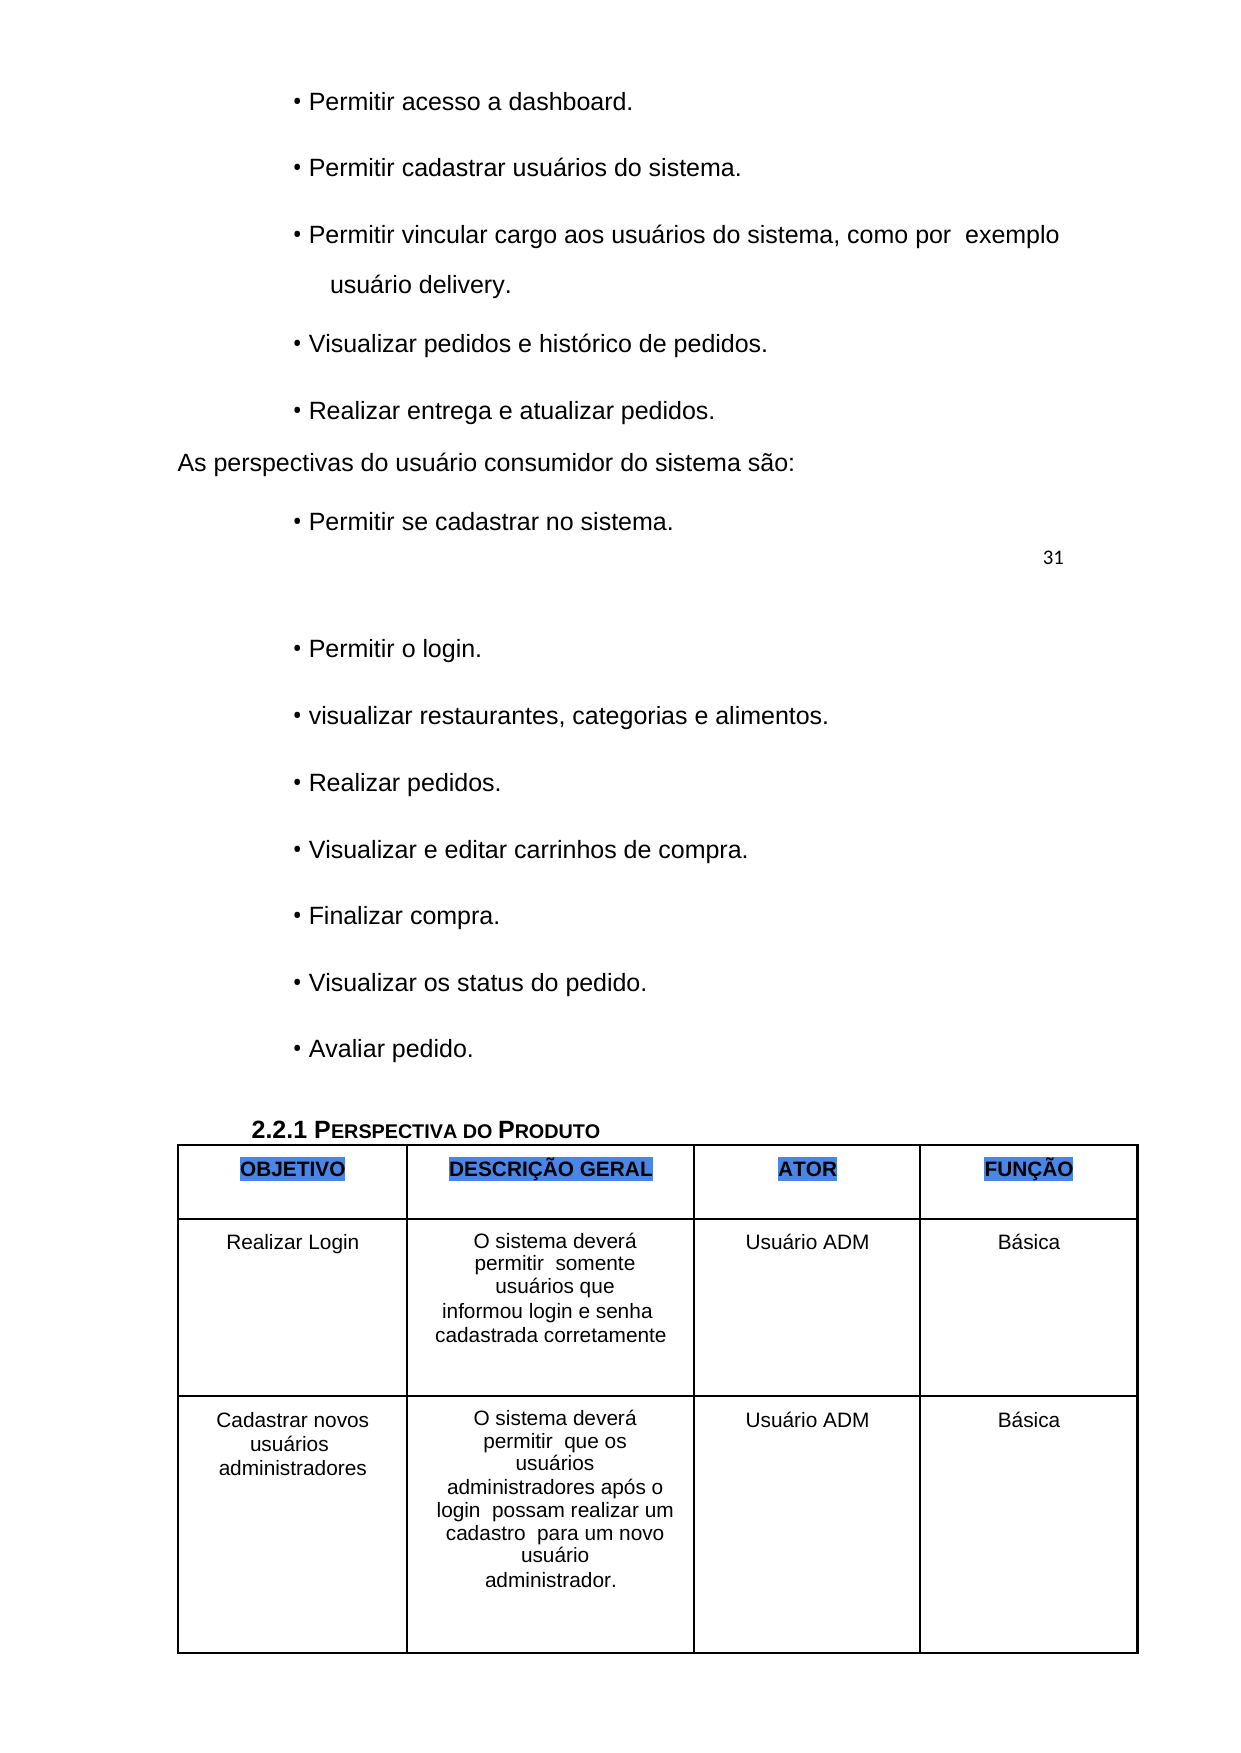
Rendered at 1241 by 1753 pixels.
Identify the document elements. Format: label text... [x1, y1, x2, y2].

table_cell O sistema deverá permitir somente usuários que informou login e senha cadastrada corretamente [408, 1220, 693, 1395]
table_cell Realizar Login [179, 1220, 406, 1395]
table_cell Cadastrar novos usuários administradores [179, 1397, 406, 1652]
text • Avaliar pedido. [292, 1021, 1139, 1072]
text 31 [148, 544, 1064, 570]
text • Realizar pedidos. [292, 754, 1139, 805]
table_header FUNÇÃO [921, 1146, 1136, 1218]
text • Permitir se cadastrar no sistema. [292, 493, 1139, 544]
table_cell Usuário ADM [695, 1397, 919, 1652]
text • Permitir vincular cargo aos usuários do sistema, como por exemplo usuário delivery. [292, 207, 1064, 298]
text 2.2.1 PERSPECTIVA DO PRODUTO [251, 1115, 1139, 1144]
text • visualizar restaurantes, categorias e alimentos. [292, 688, 1139, 739]
text • Permitir o login. [292, 621, 1139, 672]
text As perspectivas do usuário consumidor do sistema são: [177, 448, 1139, 477]
table_header DESCRIÇÃO GERAL [408, 1146, 693, 1218]
text • Visualizar pedidos e histórico de pedidos. [292, 316, 1139, 367]
table_cell Usuário ADM [695, 1220, 919, 1395]
text • Visualizar e editar carrinhos de compra. [292, 821, 1139, 872]
text • Realizar entrega e atualizar pedidos. [292, 382, 1139, 433]
text • Finalizar compra. [292, 888, 1139, 939]
table_header OBJETIVO [179, 1146, 406, 1218]
text • Permitir acesso a dashboard. [292, 73, 1139, 124]
table_cell Básica [921, 1220, 1136, 1395]
text • Permitir cadastrar usuários do sistema. [292, 139, 1139, 191]
table_header ATOR [695, 1146, 919, 1218]
table_cell O sistema deverá permitir que os usuários administradores após o login possam realizar um cadastro para um novo usuário administrador. [408, 1397, 693, 1652]
table_cell Básica [921, 1397, 1136, 1652]
text • Visualizar os status do pedido. [292, 955, 1139, 1006]
